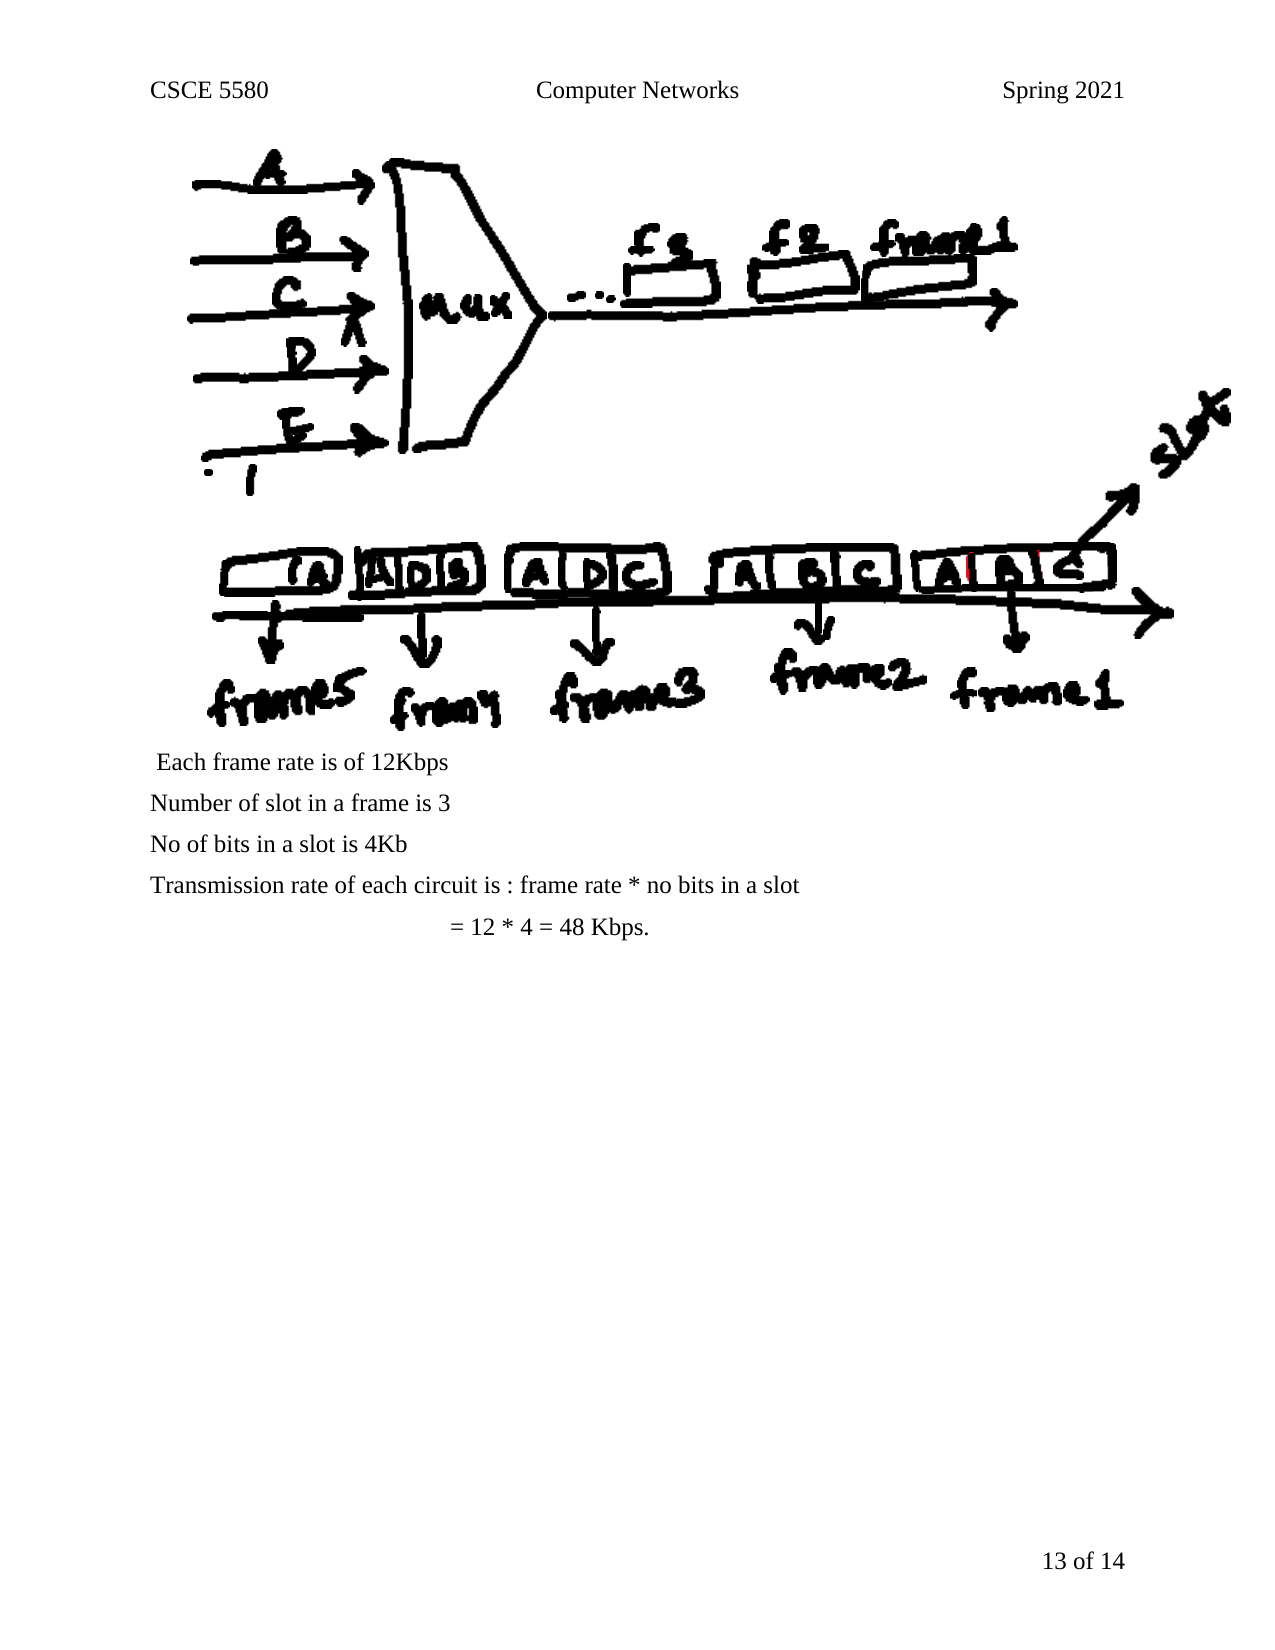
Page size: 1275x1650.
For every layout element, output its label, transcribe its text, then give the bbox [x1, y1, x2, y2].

picture [390, 687, 501, 731]
picture [246, 464, 257, 496]
picture [192, 149, 375, 205]
picture [550, 667, 705, 723]
picture [187, 276, 375, 347]
text Transmission rate of each circuit is : frame rate * no bits in a slot [150, 870, 1125, 899]
picture [190, 216, 369, 272]
picture [770, 648, 927, 695]
picture [548, 216, 1018, 332]
picture [193, 158, 547, 462]
picture [212, 388, 1231, 668]
picture [1094, 669, 1124, 710]
text Each frame rate is of 12Kbps [150, 747, 1125, 775]
picture [204, 469, 213, 476]
picture [950, 667, 977, 709]
picture [207, 667, 367, 727]
text = 12 * 4 = 48 Kbps. [150, 912, 1125, 940]
picture [978, 682, 1062, 712]
picture [628, 223, 660, 257]
picture [1063, 681, 1090, 706]
text No of bits in a slot is 4Kb [150, 829, 1125, 858]
text Number of slot in a frame is 3 [150, 788, 1125, 817]
